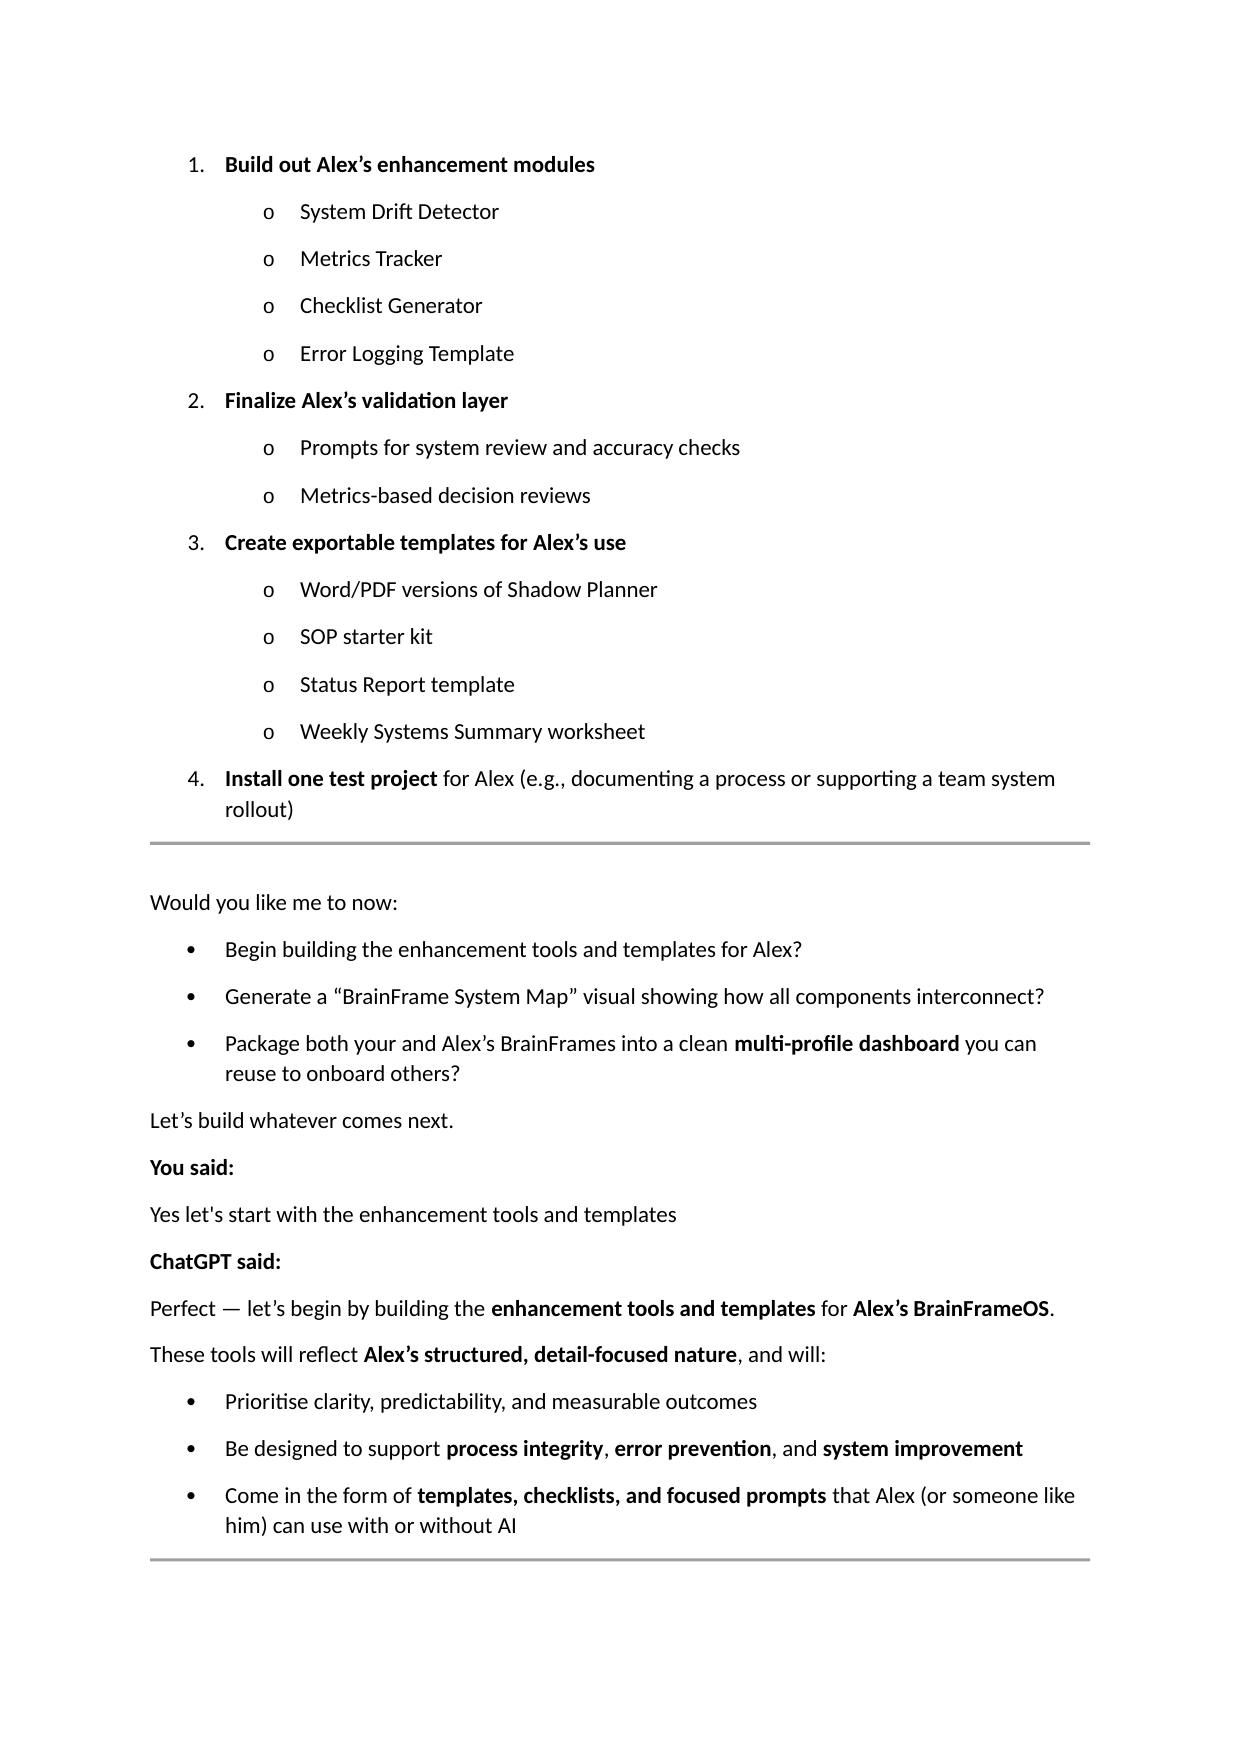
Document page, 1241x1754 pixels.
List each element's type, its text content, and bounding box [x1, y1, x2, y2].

list Create exportable templates for Alex’s use [187, 528, 1090, 556]
list Finalize Alex’s validation layer [187, 386, 1090, 414]
list Metrics Tracker [262, 244, 1090, 273]
list Generate a “BrainFrame System Map” visual showing how all components interconnect? [187, 982, 1090, 1010]
list Come in the form of templates, checklists, and focused prompts that Alex (or someone like him) can use with or without AI [187, 1481, 1090, 1539]
list Prompts for system review and accuracy checks [262, 433, 1090, 462]
text Let’s build whatever comes next. [150, 1106, 1090, 1134]
list Metrics-based decision reviews [262, 481, 1090, 509]
list Package both your and Alex’s BrainFrames into a clean multi-profile dashboard you can reuse to onboard others? [187, 1029, 1090, 1087]
list Word/PDF versions of Shadow Planner [262, 575, 1090, 603]
text These tools will reflect Alex’s structured, detail-focused nature, and will: [150, 1341, 1090, 1369]
list Status Report template [262, 670, 1090, 698]
text Yes let's start with the enhancement tools and templates [150, 1200, 1090, 1228]
text You said: [150, 1153, 1090, 1181]
text Would you like me to now: [150, 888, 1090, 917]
list SOP starter kit [262, 622, 1090, 651]
text Perfect — let’s begin by building the enhancement tools and templates for Alex’s BrainFrameOS. [150, 1294, 1090, 1322]
list System Drift Detector [262, 197, 1090, 225]
list Error Logging Template [262, 339, 1090, 368]
list Build out Alex’s enhancement modules [187, 150, 1090, 178]
text ChatGPT said: [150, 1247, 1090, 1275]
list Weekly Systems Summary worksheet [262, 717, 1090, 746]
list Prioritise clarity, predictability, and measurable outcomes [187, 1387, 1090, 1416]
list Install one test project for Alex (e.g., documenting a process or supporting a team system rollout) [187, 764, 1090, 823]
list Checklist Generator [262, 292, 1090, 320]
list Be designed to support process integrity, error prevention, and system improvement [187, 1434, 1090, 1462]
list Begin building the enhancement tools and templates for Alex? [187, 935, 1090, 963]
